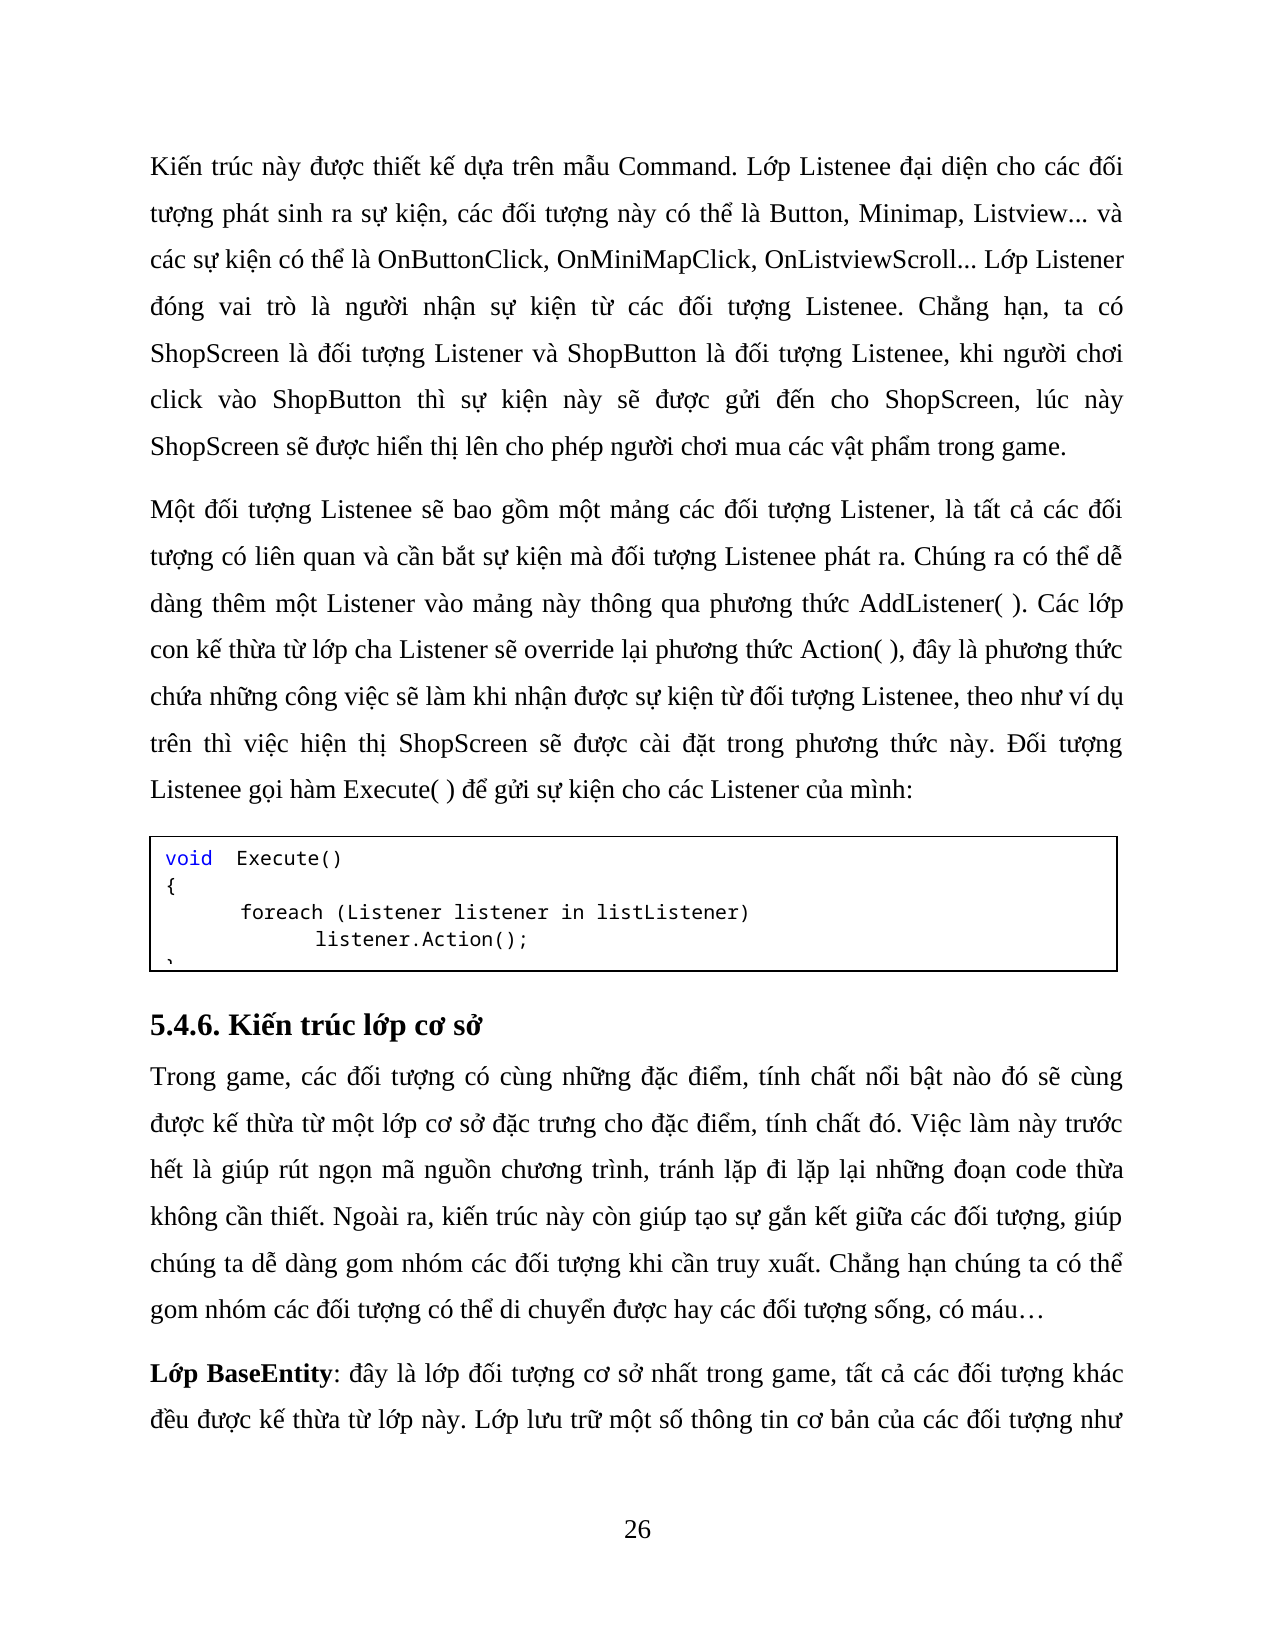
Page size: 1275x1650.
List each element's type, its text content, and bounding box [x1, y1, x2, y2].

text Một đối tượng Listenee sẽ bao gồm một mảng các đối tượng Listener, là tất cả các đối tượng có liên quan và cần bắt sự kiện mà đối tượng Listenee phát ra. Chúng ra có thể dễ dàng thêm một Listener vào mảng này thông qua phương thức AddListener( ). Các lớp con kế thừa từ lớp cha Listener sẽ override lại phương thức Action( ), đây là phương thức chứa những công việc sẽ làm khi nhận được sự kiện từ đối tượng Listenee, theo như ví dụ trên thì việc hiện thị ShopScreen sẽ được cài đặt trong phương thức này. Đối tượng Listenee gọi hàm Execute( ) để gửi sự kiện cho các Listener của mình: [150, 493, 1125, 804]
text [150, 1357, 1125, 1435]
subtitle 5.4.6. Kiến trúc lớp cơ sở [150, 1006, 1125, 1042]
text Kiến trúc này được thiết kế dựa trên mẫu Command. Lớp Listenee đại diện cho các đối tượng phát sinh ra sự kiện, các đối tượng này có thể là Button, Minimap, Listview... và các sự kiện có thể là OnButtonClick, OnMiniMapClick, OnListviewScroll... Lớp Listener đóng vai trò là người nhận sự kiện từ các đối tượng Listenee. Chẳng hạn, ta có ShopScreen là đối tượng Listener và ShopButton là đối tượng Listenee, khi người chơi click vào ShopButton thì sự kiện này sẽ được gửi đến cho ShopScreen, lúc này ShopScreen sẽ được hiển thị lên cho phép người chơi mua các vật phẩm trong game. [150, 150, 1125, 461]
text Trong game, các đối tượng có cùng những đặc điểm, tính chất nổi bật nào đó sẽ cùng được kế thừa từ một lớp cơ sở đặc trưng cho đặc điểm, tính chất đó. Việc làm này trước hết là giúp rút ngọn mã nguồn chương trình, tránh lặp đi lặp lại những đoạn code thừa không cần thiết. Ngoài ra, kiến trúc này còn giúp tạo sự gắn kết giữa các đối tượng, giúp chúng ta dễ dàng gom nhóm các đối tượng khi cần truy xuất. Chẳng hạn chúng ta có thể gom nhóm các đối tượng có thể di chuyển được hay các đối tượng sống, có máu… [150, 1060, 1125, 1325]
